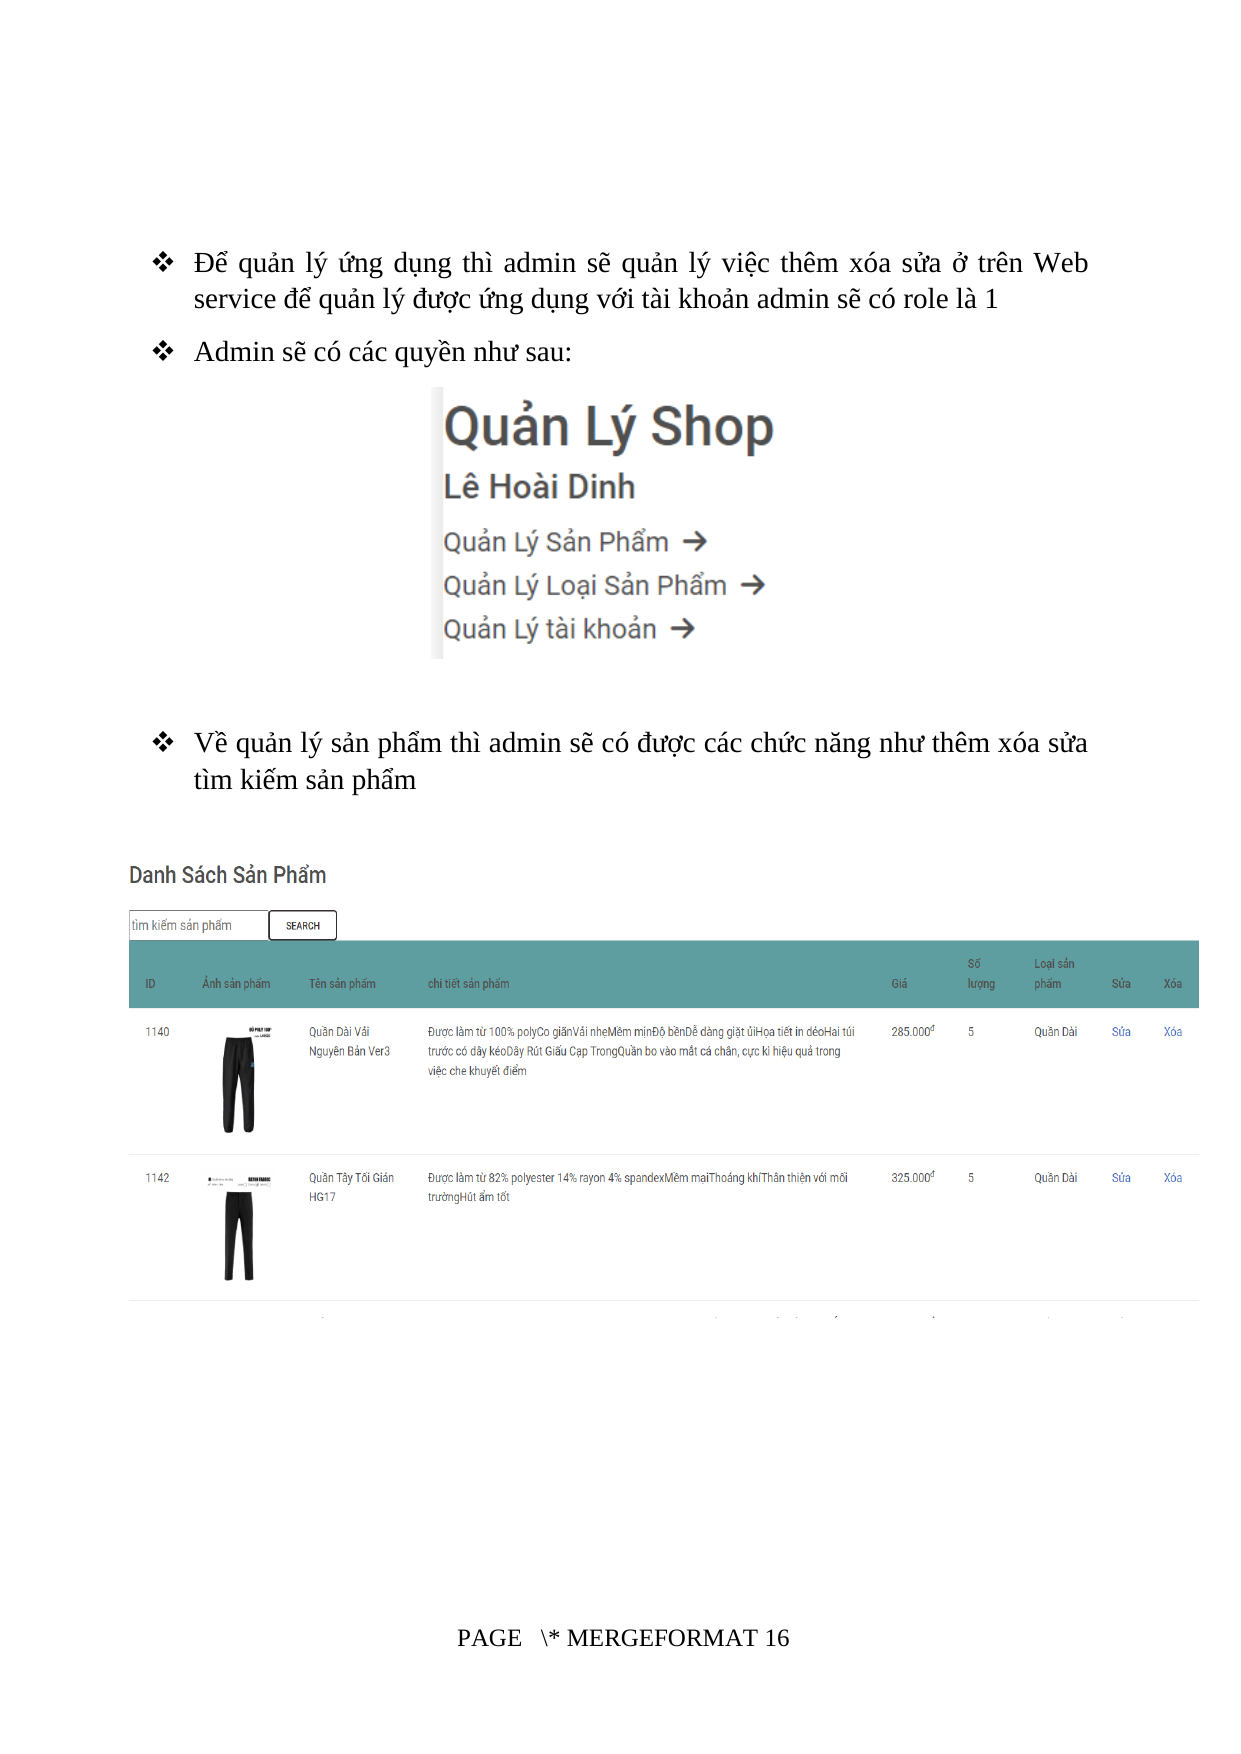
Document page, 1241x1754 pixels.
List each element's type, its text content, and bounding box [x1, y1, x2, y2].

picture [431, 387, 809, 659]
list Về quản lý sản phẩm thì admin sẽ có được các chức năng như thêm xóa sửa tìm kiếm sản phẩm [150, 726, 1090, 795]
picture [121, 854, 1202, 1318]
list Admin sẽ có các quyền như sau: [150, 334, 1090, 368]
list Để quản lý ứng dụng thì admin sẽ quản lý việc thêm xóa sửa ở trên Web service để quản lý được ứng dụng với tài khoản admin sẽ có role là 1 [150, 245, 1090, 315]
